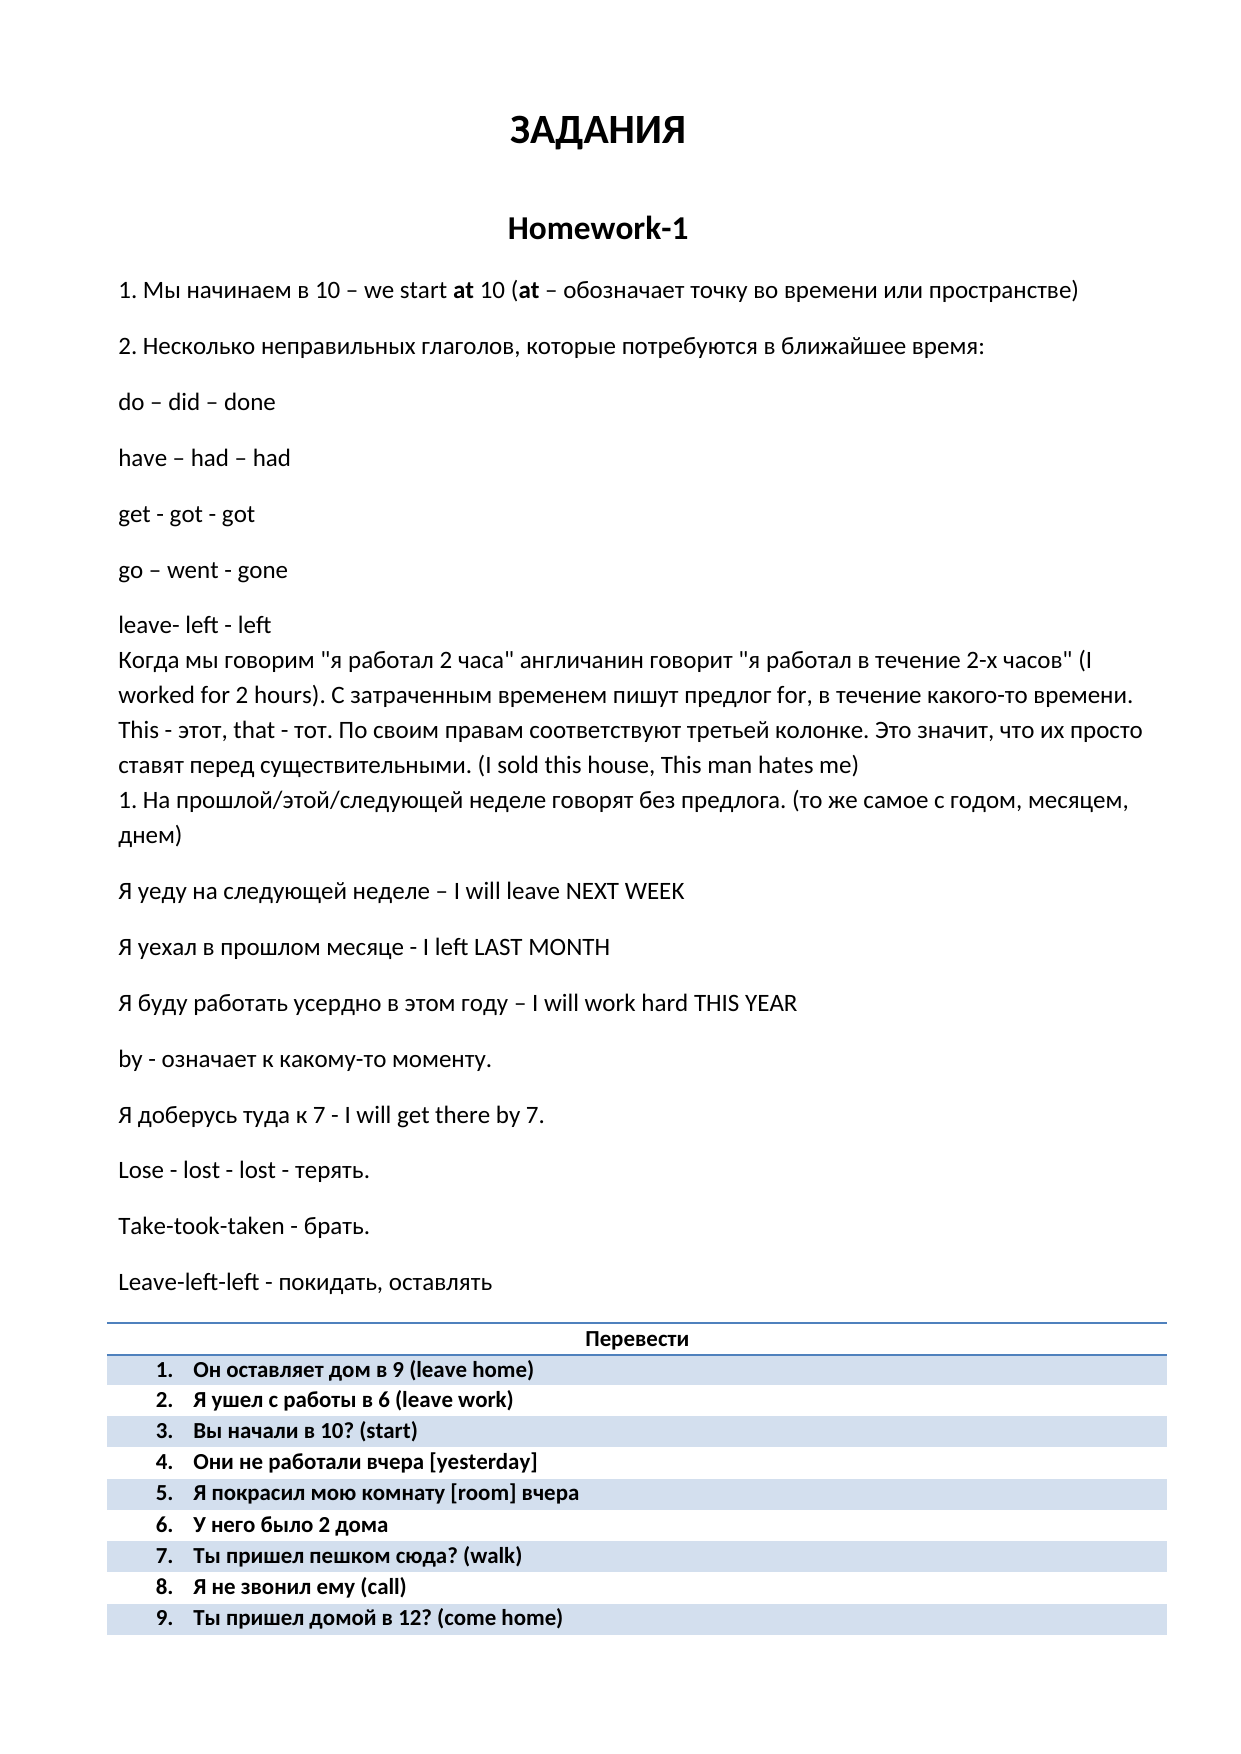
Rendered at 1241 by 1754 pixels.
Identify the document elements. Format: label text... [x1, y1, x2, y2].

text Я уехал в прошлом месяце - I left LAST MONTH [118, 931, 1152, 962]
text 2. Несколько неправильных глаголов, которые потребуются в ближайшее время: [118, 331, 1152, 361]
table_cell Они не работали вчера [yesterday] [107, 1447, 1167, 1478]
text have – had – had [118, 442, 1152, 473]
text Я уеду на следующей неделе – I will leave NEXT WEEK [118, 876, 1152, 906]
text Я буду работать усердно в этом году – I will work hard THIS YEAR [118, 987, 1152, 1018]
table_header Перевести [107, 1324, 1167, 1353]
text by - означает к какому-то моменту. [118, 1043, 1152, 1073]
text do – did – done [118, 386, 1152, 417]
text 1. Мы начинаем в 10 – we start at 10 (at – обозначает точку во времени или пространстве) [118, 275, 1152, 305]
table_cell Ты пришел пешком сюда? (walk) [107, 1541, 1167, 1572]
table_cell Вы начали в 10? (start) [107, 1416, 1167, 1447]
table_cell Я ушел с работы в 6 (leave work) [107, 1385, 1167, 1416]
table_cell Я не звонил ему (call) [107, 1572, 1167, 1603]
table_cell Ты пришел домой в 12? (come home) [107, 1604, 1167, 1635]
text leave- left - left Когда мы говорим "я работал 2 часа" англичанин говорит "я работал в течение 2-х часов" (I worked for 2 hours). С затраченным временем пишут предлог for, в течение какого-то времени. This - этот, that - тот. По своим правам соответствуют третьей колонке. Это значит, что их просто ставят перед существительными. (I sold this house, This man hates me) 1. На прошлой/этой/следующей неделе говорят без предлога. (то же самое с годом, месяцем, днем) [118, 610, 1152, 850]
table_cell Он оставляет дом в 9 (leave home) [107, 1356, 1167, 1385]
text go – went - gone [118, 554, 1152, 584]
text Я доберусь туда к 7 - I will get there by 7. [118, 1099, 1152, 1129]
table_cell У него было 2 дома [107, 1510, 1167, 1541]
text Leave-left-left - покидать, оставлять [118, 1266, 1152, 1297]
text Take-took-taken - брать. [118, 1211, 1152, 1241]
text get - got - got [118, 498, 1152, 528]
table_cell Я покрасил мою комнату [room] вчера [107, 1479, 1167, 1510]
text ЗАДАНИЯ Homework-1 [44, 103, 1152, 248]
text Lose - lost - lost - терять. [118, 1155, 1152, 1185]
